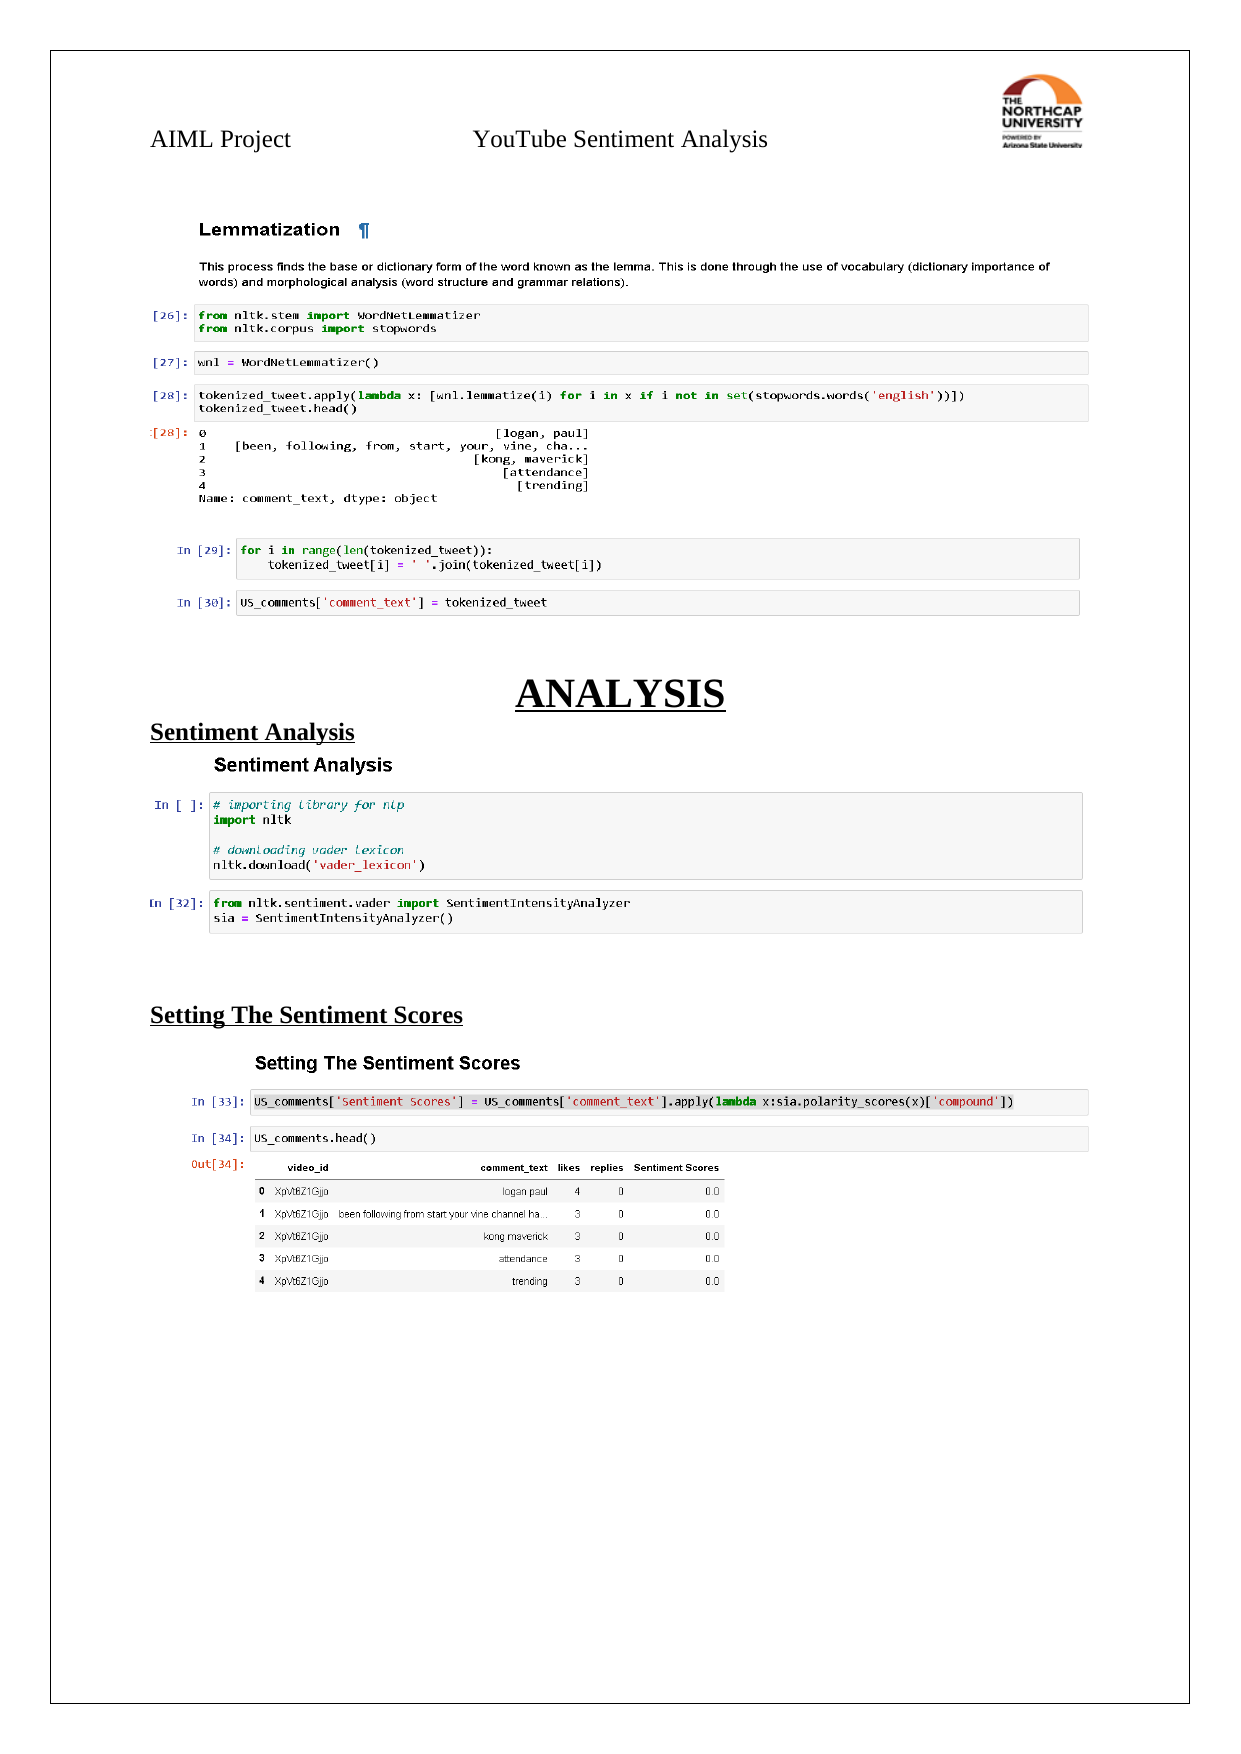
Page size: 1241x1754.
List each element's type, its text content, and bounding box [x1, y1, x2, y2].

text ANALYSIS [150, 669, 1090, 717]
picture [150, 521, 1091, 628]
picture [150, 210, 1091, 506]
subtitle Setting The Sentiment Scores [150, 1000, 1090, 1028]
text Sentiment Analysis [150, 717, 1090, 745]
picture [150, 1044, 1091, 1302]
picture [995, 73, 1091, 148]
picture [150, 745, 1091, 955]
